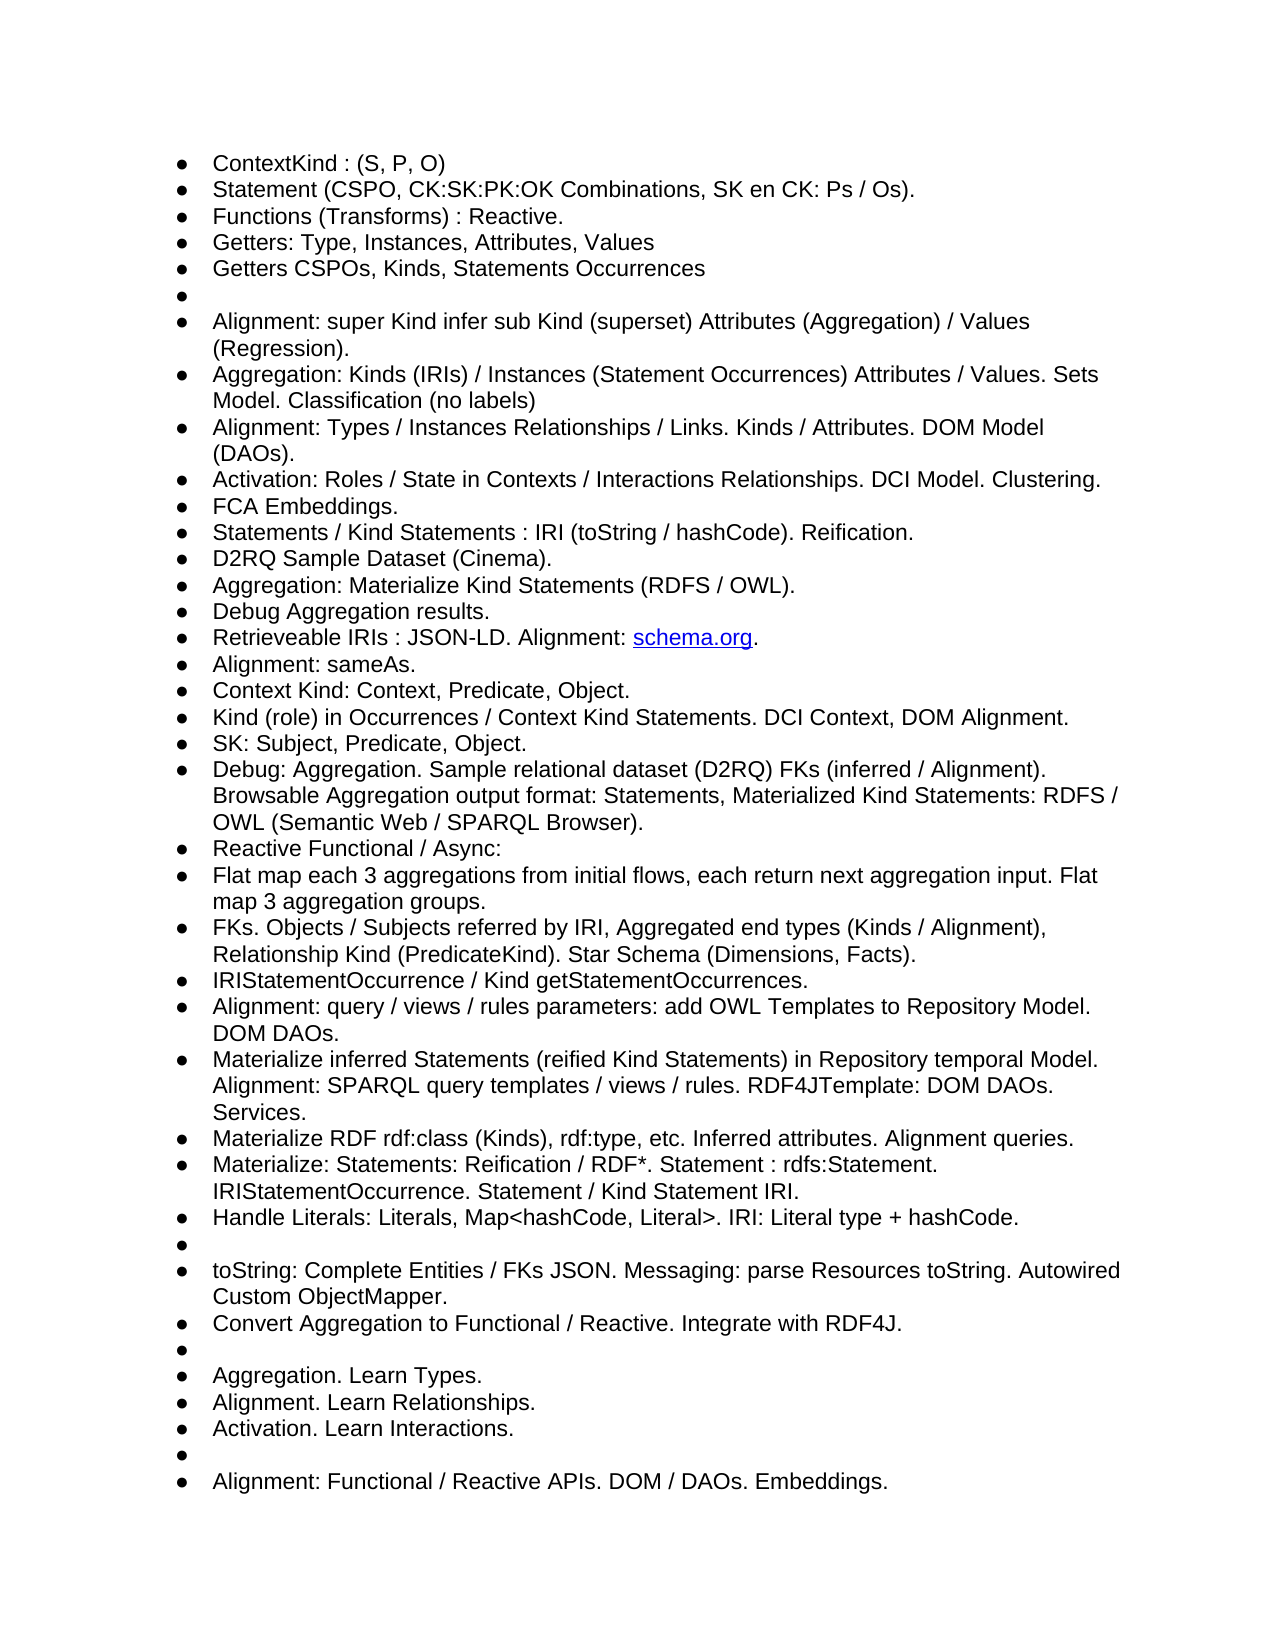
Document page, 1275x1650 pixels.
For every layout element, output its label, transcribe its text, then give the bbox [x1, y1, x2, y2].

list Debug Aggregation results. [175, 598, 1125, 624]
list Handle Literals: Literals, Map<hashCode, Literal>. IRI: Literal type + hashCode. [175, 1204, 1125, 1231]
list Kind (role) in Occurrences / Context Kind Statements. DCI Context, DOM Alignment. [175, 703, 1125, 730]
list FKs. Objects / Subjects referred by IRI, Aggregated end types (Kinds / Alignment), Relationship Kind (PredicateKind). Star Schema (Dimensions, Facts). [175, 914, 1125, 967]
list ContextKind : (S, P, O) [175, 150, 1125, 176]
list Activation: Roles / State in Contexts / Interactions Relationships. DCI Model. Clustering. [175, 466, 1125, 493]
list Alignment: super Kind infer sub Kind (superset) Attributes (Aggregation) / Values (Regression). [175, 308, 1125, 361]
list Reactive Functional / Async: [175, 835, 1125, 862]
list toString: Complete Entities / FKs JSON. Messaging: parse Resources toString. Autowired Custom ObjectMapper. [175, 1257, 1125, 1309]
list Alignment: Types / Instances Relationships / Links. Kinds / Attributes. DOM Model (DAOs). [175, 413, 1125, 466]
list Alignment: Functional / Reactive APIs. DOM / DAOs. Embeddings. [175, 1468, 1125, 1494]
list Functions (Transforms) : Reactive. [175, 203, 1125, 229]
list Materialize RDF rdf:class (Kinds), rdf:type, etc. Inferred attributes. Alignment queries. [175, 1125, 1125, 1151]
list Activation. Learn Interactions. [175, 1415, 1125, 1441]
list Materialize inferred Statements (reified Kind Statements) in Repository temporal Model. Alignment: SPARQL query templates / views / rules. RDF4JTemplate: DOM DAOs. Services. [175, 1046, 1125, 1125]
list IRIStatementOccurrence / Kind getStatementOccurrences. [175, 967, 1125, 993]
list FCA Embeddings. [175, 493, 1125, 519]
list Aggregation: Kinds (IRIs) / Instances (Statement Occurrences) Attributes / Values. Sets Model. Classification (no labels) [175, 361, 1125, 413]
list Statement (CSPO, CK:SK:PK:OK Combinations, SK en CK: Ps / Os). [175, 176, 1125, 203]
list Alignment. Learn Relationships. [175, 1389, 1125, 1415]
list Alignment: sameAs. [175, 651, 1125, 677]
list Context Kind: Context, Predicate, Object. [175, 677, 1125, 703]
list D2RQ Sample Dataset (Cinema). [175, 545, 1125, 572]
list Retrieveable IRIs : JSON-LD. Alignment: schema.org. [175, 624, 1125, 651]
list Statements / Kind Statements : IRI (toString / hashCode). Reification. [175, 519, 1125, 545]
list Aggregation: Materialize Kind Statements (RDFS / OWL). [175, 572, 1125, 598]
list Getters: Type, Instances, Attributes, Values [175, 229, 1125, 255]
list Materialize: Statements: Reification / RDF*. Statement : rdfs:Statement. IRIStatementOccurrence. Statement / Kind Statement IRI. [175, 1151, 1125, 1204]
list Debug: Aggregation. Sample relational dataset (D2RQ) FKs (inferred / Alignment). Browsable Aggregation output format: Statements, Materialized Kind Statements: RDFS / OWL (Semantic Web / SPARQL Browser). [175, 756, 1125, 835]
list Flat map each 3 aggregations from initial flows, each return next aggregation input. Flat map 3 aggregation groups. [175, 862, 1125, 914]
list Convert Aggregation to Functional / Reactive. Integrate with RDF4J. [175, 1309, 1125, 1336]
list SK: Subject, Predicate, Object. [175, 730, 1125, 756]
list Alignment: query / views / rules parameters: add OWL Templates to Repository Model. DOM DAOs. [175, 993, 1125, 1046]
list Aggregation. Learn Types. [175, 1362, 1125, 1389]
list Getters CSPOs, Kinds, Statements Occurrences [175, 255, 1125, 282]
